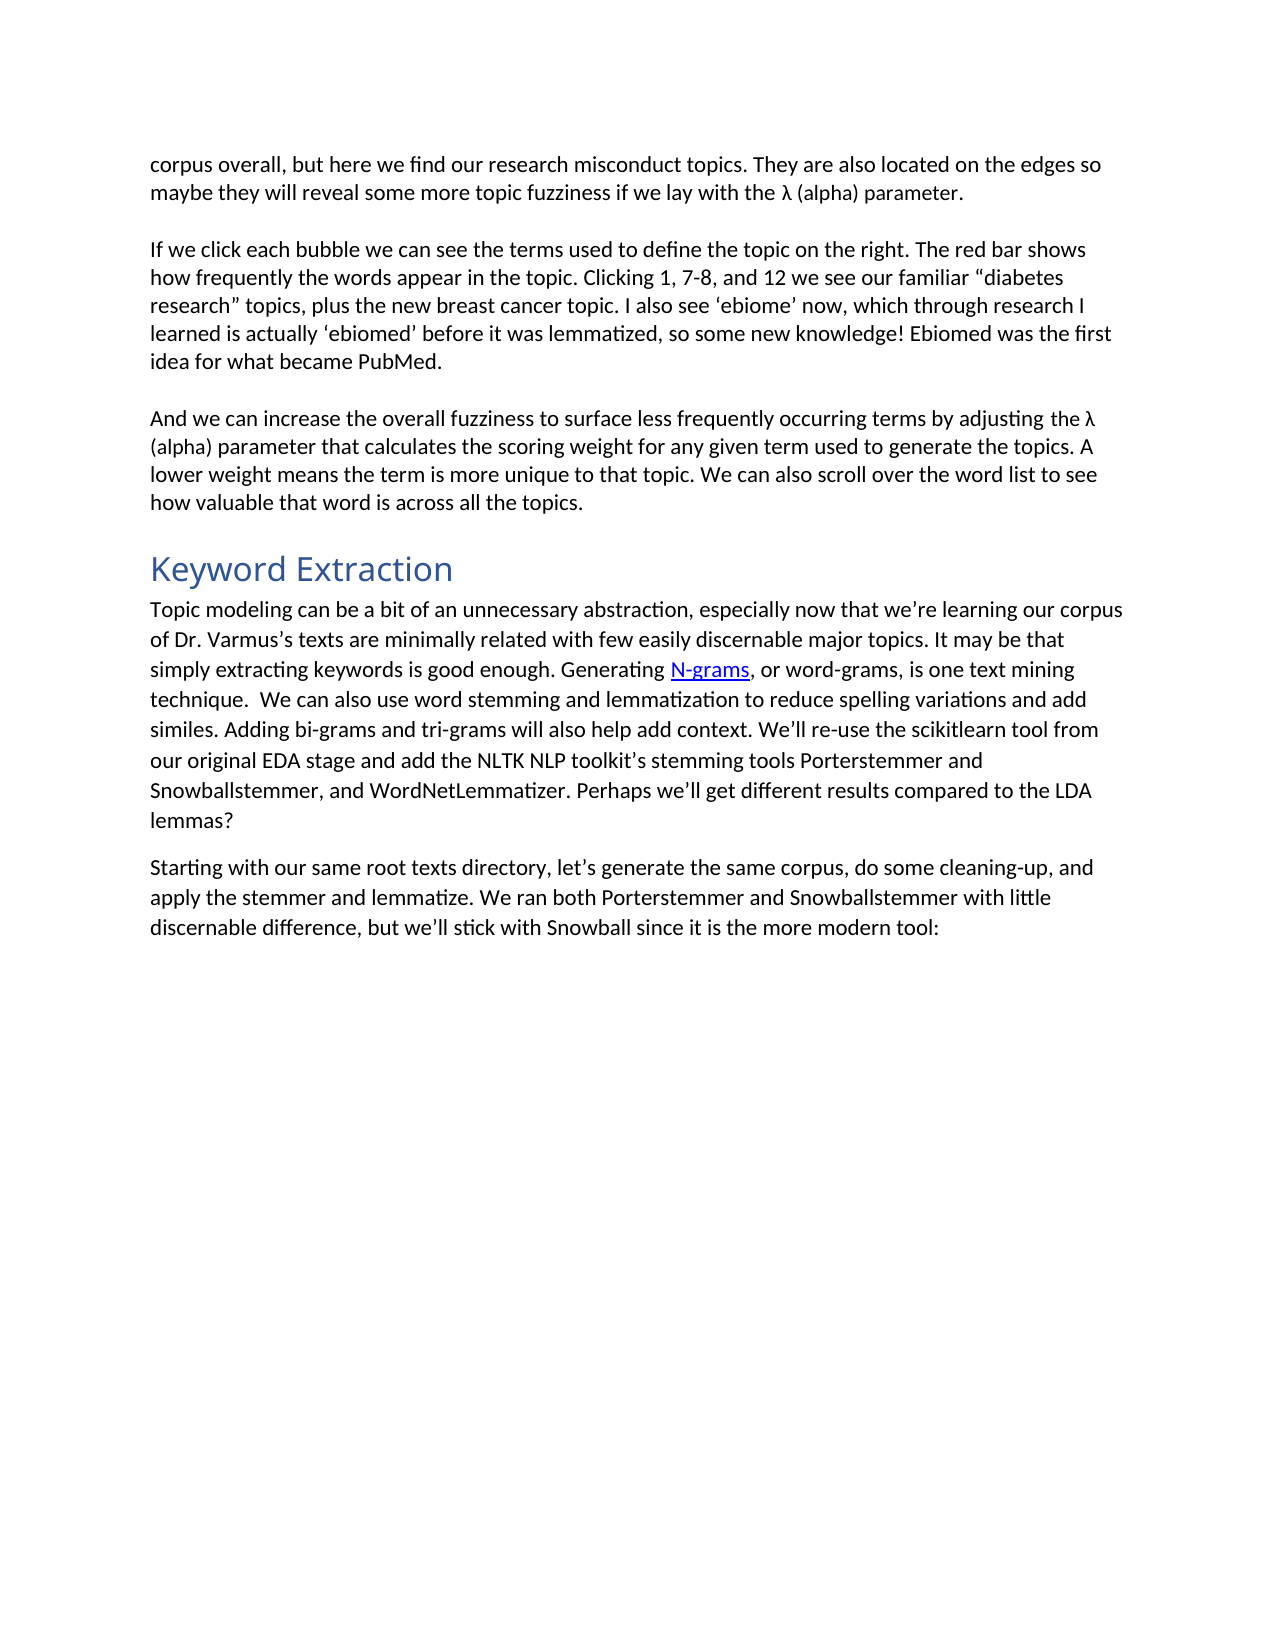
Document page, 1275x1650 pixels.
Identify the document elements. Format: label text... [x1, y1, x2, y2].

text Topic modeling can be a bit of an unnecessary abstraction, especially now that we’re learning our corpus of Dr. Varmus’s texts are minimally related with few easily discernable major topics. It may be that simply extracting keywords is good enough. Generating N-grams, or word-grams, is one text mining technique. We can also use word stemming and lemmatization to reduce spelling variations and add similes. Adding bi-grams and tri-grams will also help add context. We’ll re-use the scikitlearn tool from our original EDA stage and add the NLTK NLP toolkit’s stemming tools Porterstemmer and Snowballstemmer, and WordNetLemmatizer. Perhaps we’ll get different results compared to the LDA lemmas? [150, 595, 1125, 834]
text Starting with our same root texts directory, let’s generate the same corpus, do some cleaning-up, and apply the stemmer and lemmatize. We ran both Porterstemmer and Snowballstemmer with little discernable difference, but we’ll stick with Snowball since it is the more modern tool: [150, 853, 1125, 941]
text If we click each bubble we can see the terms used to define the topic on the right. The red bar shows how frequently the words appear in the topic. Clicking 1, 7-8, and 12 we see our familiar “diabetes research” topics, plus the new breast cancer topic. I also see ‘ebiome’ now, which through research I learned is actually ‘ebiomed’ before it was lemmatized, so some new knowledge! Ebiomed was the first idea for what became PubMed. [150, 235, 1125, 375]
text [150, 150, 1125, 206]
subtitle Keyword Extraction [150, 546, 1125, 591]
text And we can increase the overall fuzziness to surface less frequently occurring terms by adjusting the λ (alpha) parameter that calculates the scoring weight for any given term used to generate the topics. A lower weight means the term is more unique to that topic. We can also scroll over the word list to see how valuable that word is across all the topics. [150, 404, 1125, 517]
